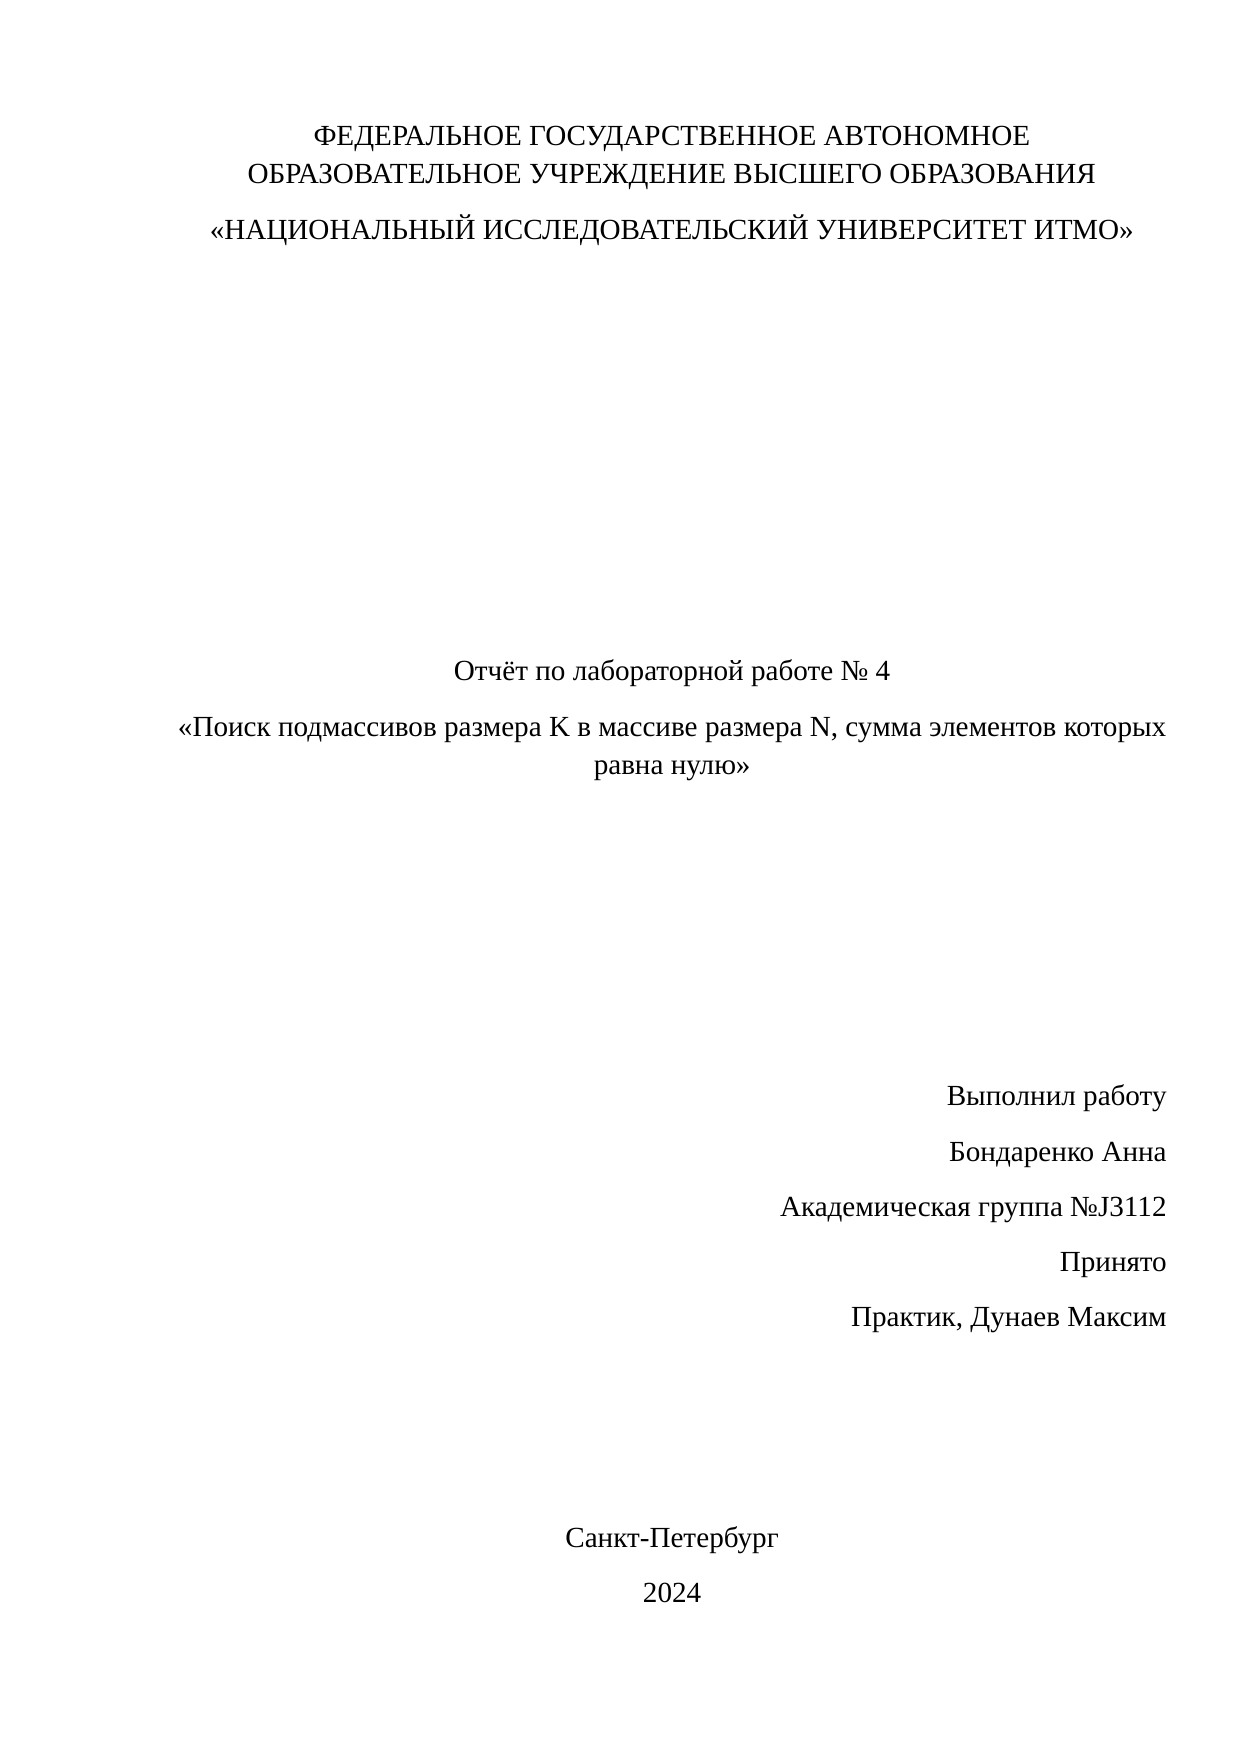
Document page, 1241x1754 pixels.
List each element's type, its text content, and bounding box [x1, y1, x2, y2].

text Практик, Дунаев Максим [177, 1299, 1167, 1333]
text Бондаренко Анна [177, 1134, 1167, 1167]
text 2024 [177, 1575, 1167, 1609]
text Санкт-Петербург [177, 1520, 1167, 1554]
text «НАЦИОНАЛЬНЫЙ ИССЛЕДОВАТЕЛЬСКИЙ УНИВЕРСИТЕТ ИТМО» [177, 212, 1167, 245]
text ФЕДЕРАЛЬНОЕ ГОСУДАРСТВЕННОЕ АВТОНОМНОЕ ОБРАЗОВАТЕЛЬНОЕ УЧРЕЖДЕНИЕ ВЫСШЕГО ОБРАЗОВАНИЯ [177, 118, 1167, 190]
text Выполнил работу [177, 1078, 1167, 1112]
text Принято [177, 1244, 1167, 1278]
text «Поиск подмассивов размера K в массиве размера N, сумма элементов которых равна нулю» [177, 709, 1167, 781]
text Отчёт по лабораторной работе № 4 [177, 653, 1167, 687]
text Академическая группа №J3112 [177, 1189, 1167, 1222]
